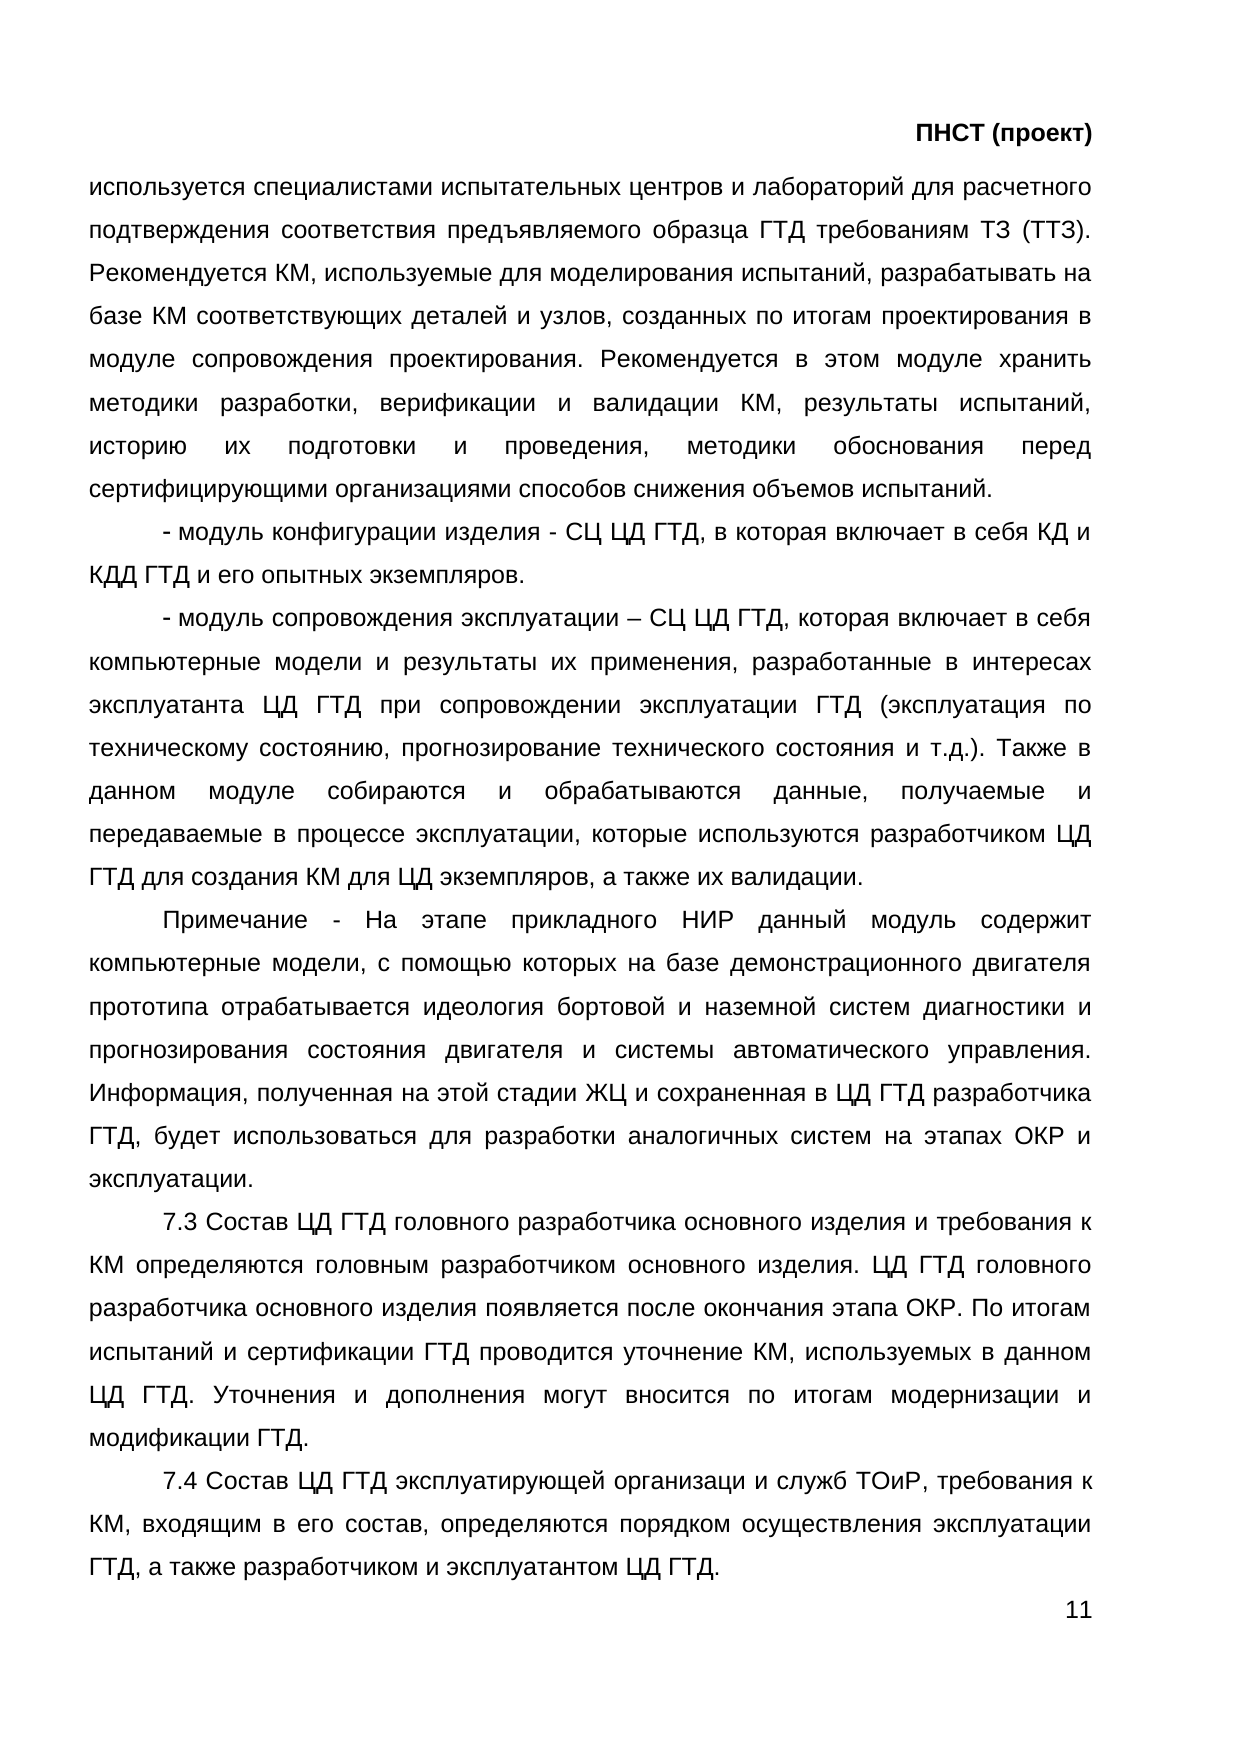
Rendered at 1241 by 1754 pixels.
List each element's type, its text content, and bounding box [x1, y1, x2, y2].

text модуль конфигурации изделия - СЦ ЦД ГТД, в которая включает в себя КД и КДД ГТД и его опытных экземпляров. [89, 517, 1092, 589]
text 7.3 Состав ЦД ГТД головного разработчика основного изделия и требования к КМ определяются головным разработчиком основного изделия. ЦД ГТД головного разработчика основного изделия появляется после окончания этапа ОКР. По итогам испытаний и сертификации ГТД проводится уточнение КМ, используемых в данном ЦД ГТД. Уточнения и дополнения могут вносится по итогам модернизации и модификации ГТД. [89, 1207, 1092, 1451]
text 7.4 Состав ЦД ГТД эксплуатирующей организаци и служб ТОиР, требования к КМ, входящим в его состав, определяются порядком осуществления эксплуатации ГТД, а также разработчиком и эксплуатантом ЦД ГТД. [89, 1466, 1092, 1581]
text Примечание - На этапе прикладного НИР данный модуль содержит компьютерные модели, с помощью которых на базе демонстрационного двигателя прототипа отрабатывается идеология бортовой и наземной систем диагностики и прогнозирования состояния двигателя и системы автоматического управления. Информация, полученная на этой стадии ЖЦ и сохраненная в ЦД ГТД разработчика ГТД, будет использоваться для разработки аналогичных систем на этапах ОКР и эксплуатации. [89, 905, 1092, 1193]
text модуль сопровождения эксплуатации – СЦ ЦД ГТД, которая включает в себя компьютерные модели и результаты их применения, разработанные в интересах эксплуатанта ЦД ГТД при сопровождении эксплуатации ГТД (эксплуатация по техническому состоянию, прогнозирование технического состояния и т.д.). Также в данном модуле собираются и обрабатываются данные, получаемые и передаваемые в процессе эксплуатации, которые используются разработчиком ЦД ГТД для создания КМ для ЦД экземпляров, а также их валидации. [89, 603, 1092, 891]
